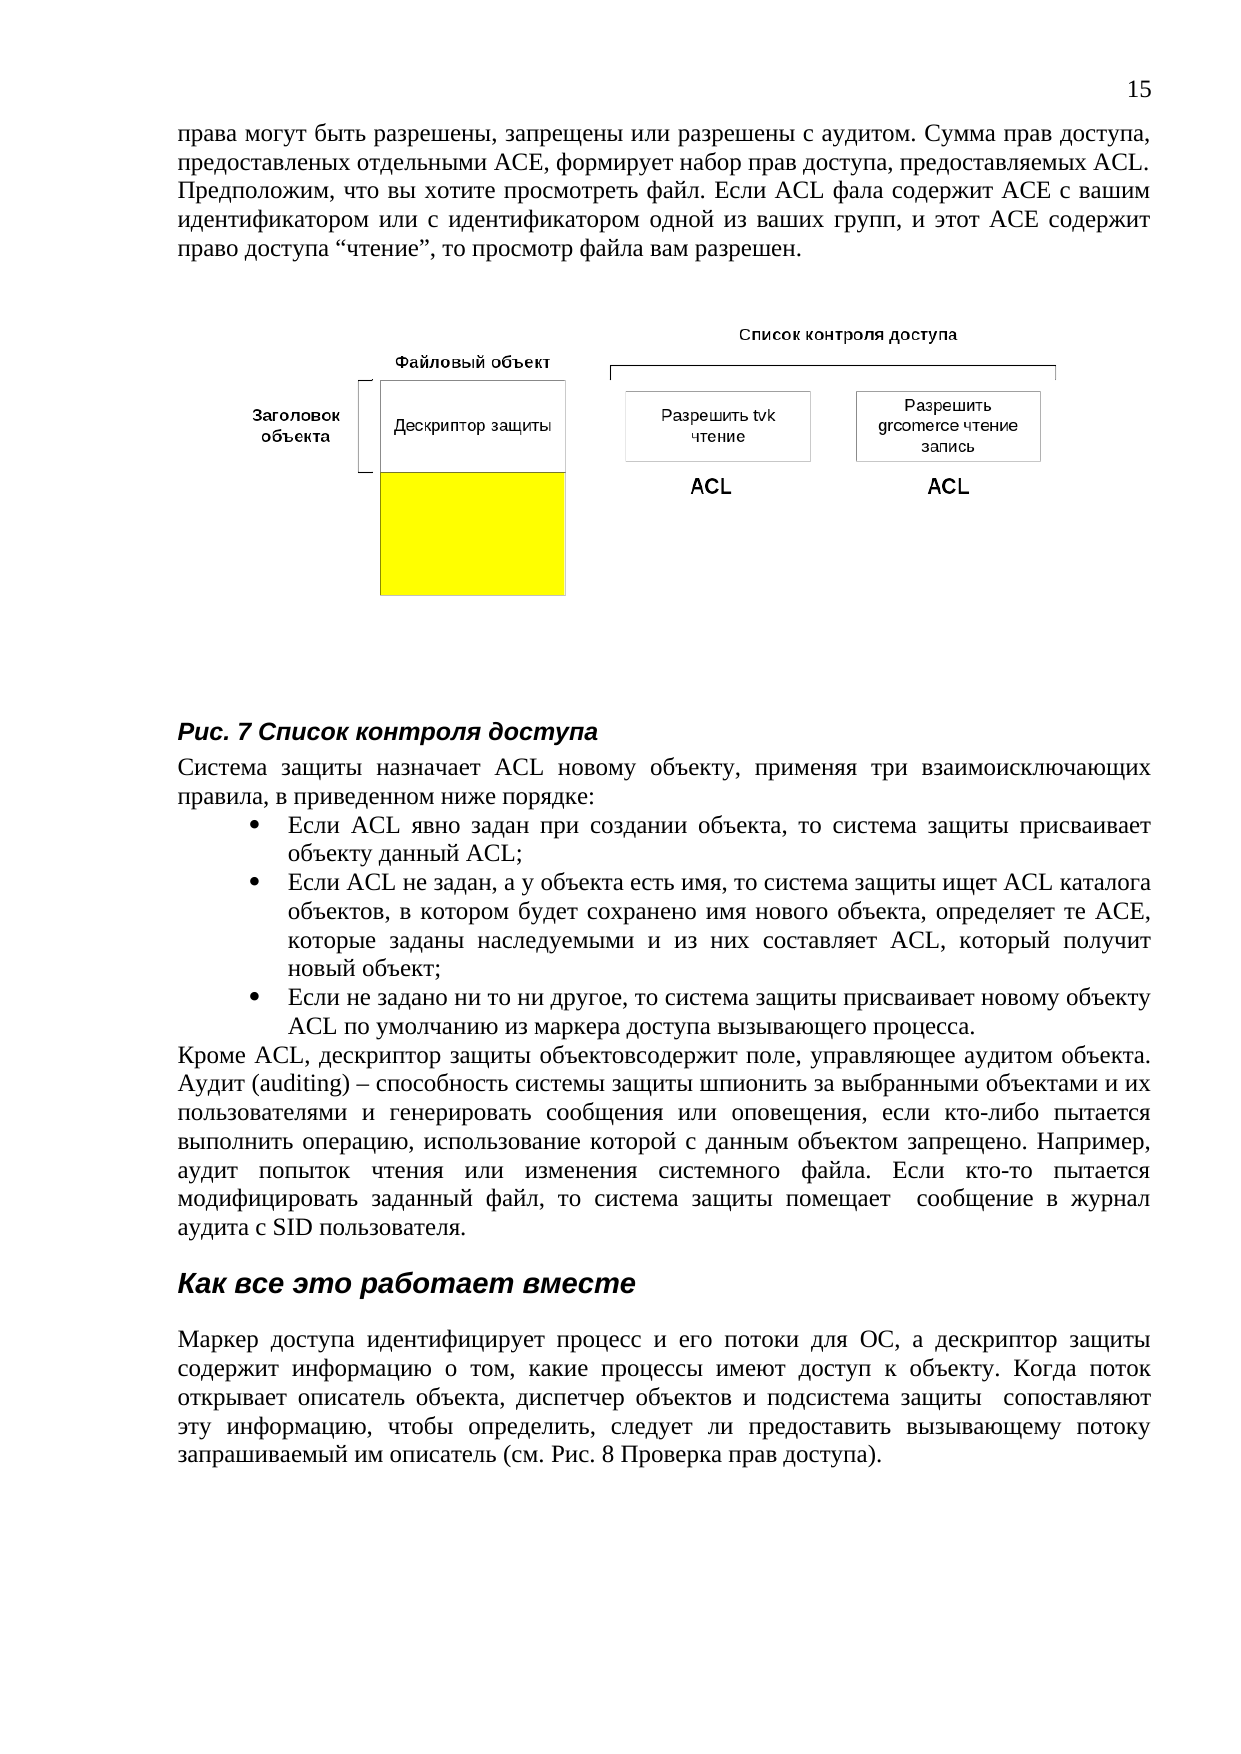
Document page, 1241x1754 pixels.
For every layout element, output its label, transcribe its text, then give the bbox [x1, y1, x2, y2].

text Кроме ACL, дескриптор защиты объектовсодержит поле, управляющее аудитом объекта. Аудит (auditing) – способность системы защиты шпионить за выбранными объектами и их пользователями и генерировать сообщения или оповещения, если кто-либо пытается выполнить операцию, использование которой с данным объектом запрещено. Например, аудит попыток чтения или изменения системного файла. Если кто-то пытается модифицировать заданный файл, то система защиты помещает сообщение в журнал аудита с SID пользователя. [177, 1040, 1152, 1241]
subtitle Как все это работает вместе [177, 1266, 1152, 1299]
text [177, 118, 1152, 176]
text Система защиты назначает ACL новому объекту, применяя три взаимоисключающих правила, в приведенном ниже порядке: [177, 752, 1152, 810]
list Если не задано ни то ни другое, то система защиты присваивает новому объекту ACL по умолчанию из маркера доступа вызывающего процесса. [250, 982, 1152, 1040]
list Если ACL не задан, а у объекта есть имя, то система защиты ищет ACL каталога объектов, в котором будет сохранено имя нового объекта, определяет те ACE, которые заданы наследуемыми и из них составляет ACL, который получит новый объект; [250, 867, 1152, 982]
text Предположим, что вы хотите просмотреть файл. Если ACL фала содержит ACE с вашим идентификатором или с идентификатором одной из ваших групп, и этот ACE содержит право доступа “чтение”, то просмотр файла вам разрешен. [177, 176, 1152, 262]
text Маркер доступа идентифицирует процесс и его потоки для ОС, а дескриптор защиты содержит информацию о том, какие процессы имеют доступ к объекту. Когда поток открывает описатель объекта, диспетчер объектов и подсистема защиты сопоставляют эту информацию, чтобы определить, следует ли предоставить вызывающему потоку запрашиваемый им описатель (см. Рис. 8Проверка прав доступа). [177, 1324, 1152, 1468]
list Если ACL явно задан при создании объекта, то система защиты присваивает объекту данный ACL; [250, 810, 1152, 867]
text Рис. 7 Список контроля доступа [177, 717, 1152, 746]
